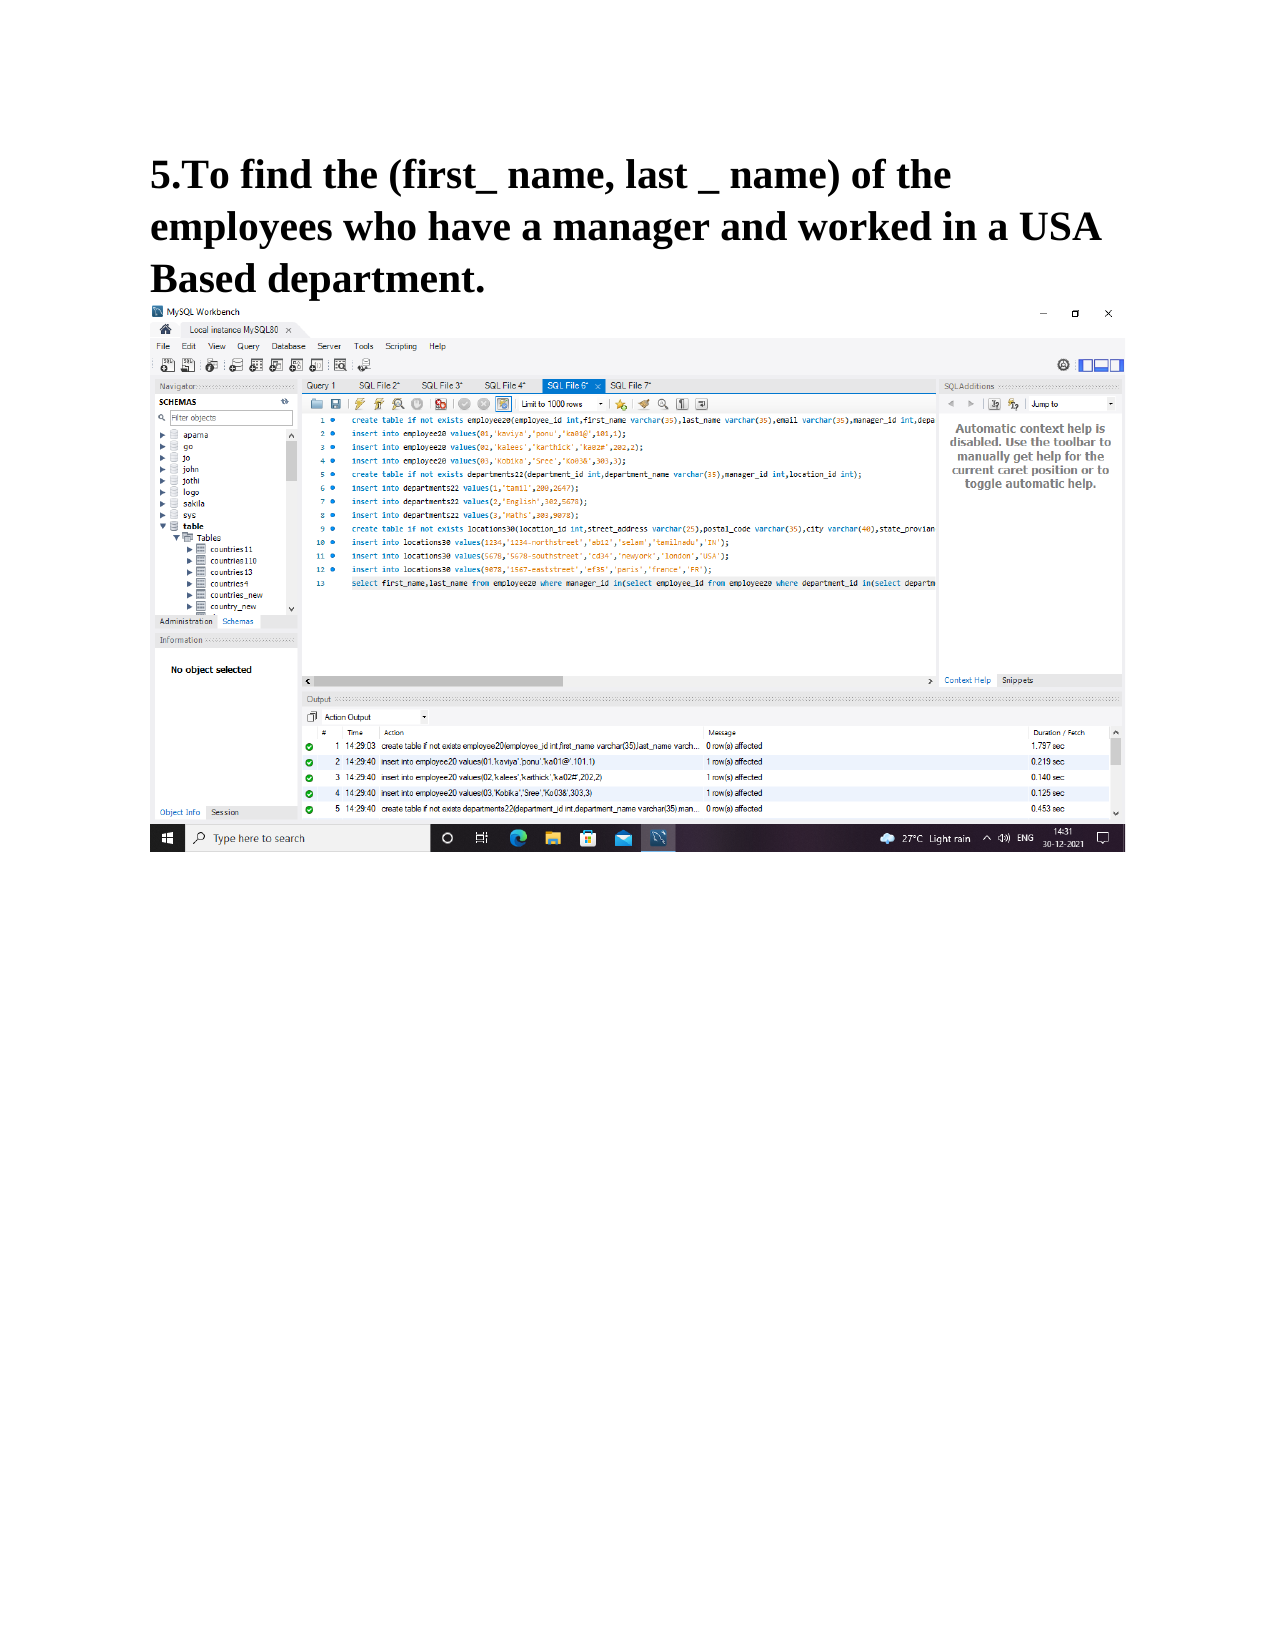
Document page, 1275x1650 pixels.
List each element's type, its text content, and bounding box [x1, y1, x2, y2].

picture [150, 303, 1125, 852]
text 5.To find the (first_ name, last _ name) of the employees who have a manager and worked in a USA Based department. [150, 150, 1125, 303]
